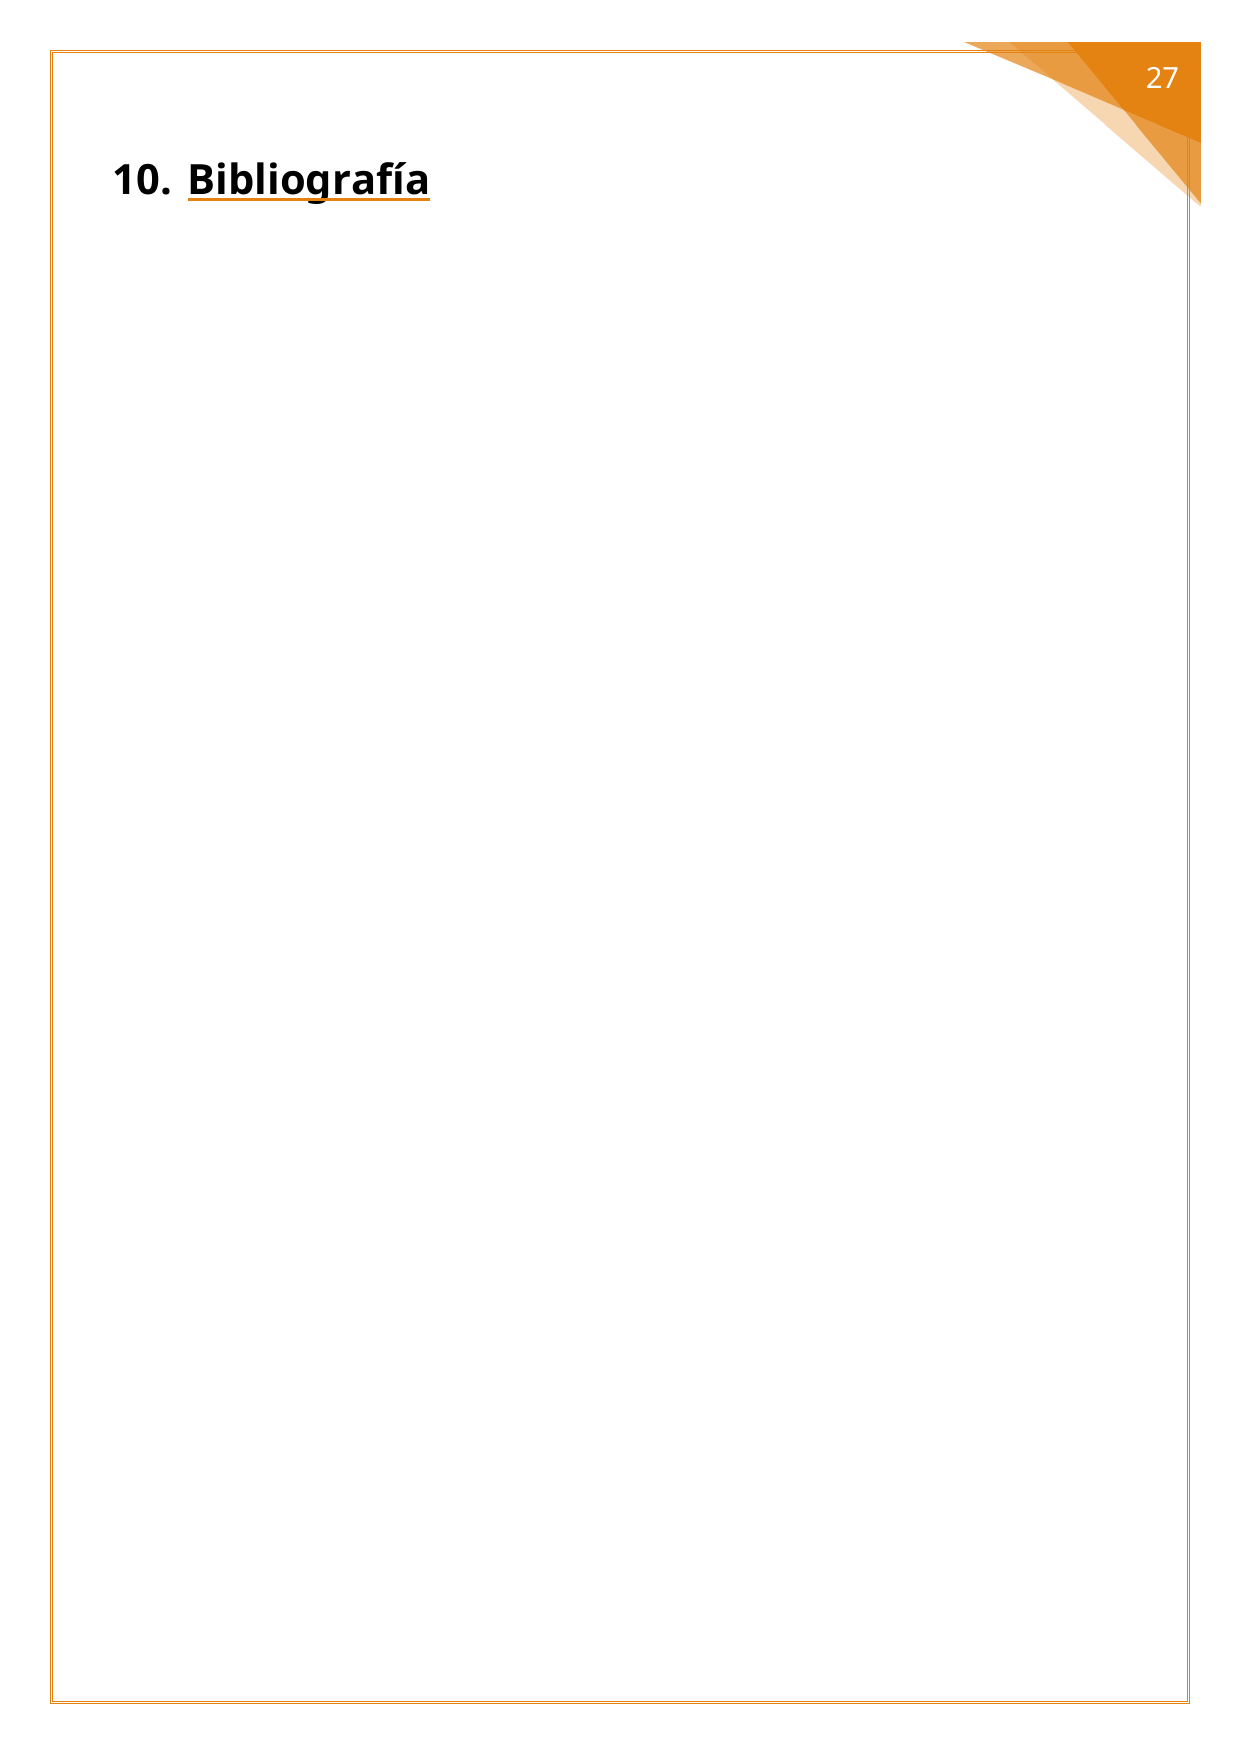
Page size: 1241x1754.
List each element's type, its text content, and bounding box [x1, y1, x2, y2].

picture [963, 53, 1187, 206]
picture [963, 42, 1201, 206]
picture [963, 51, 1189, 206]
subtitle Bibliografía [112, 150, 1128, 207]
